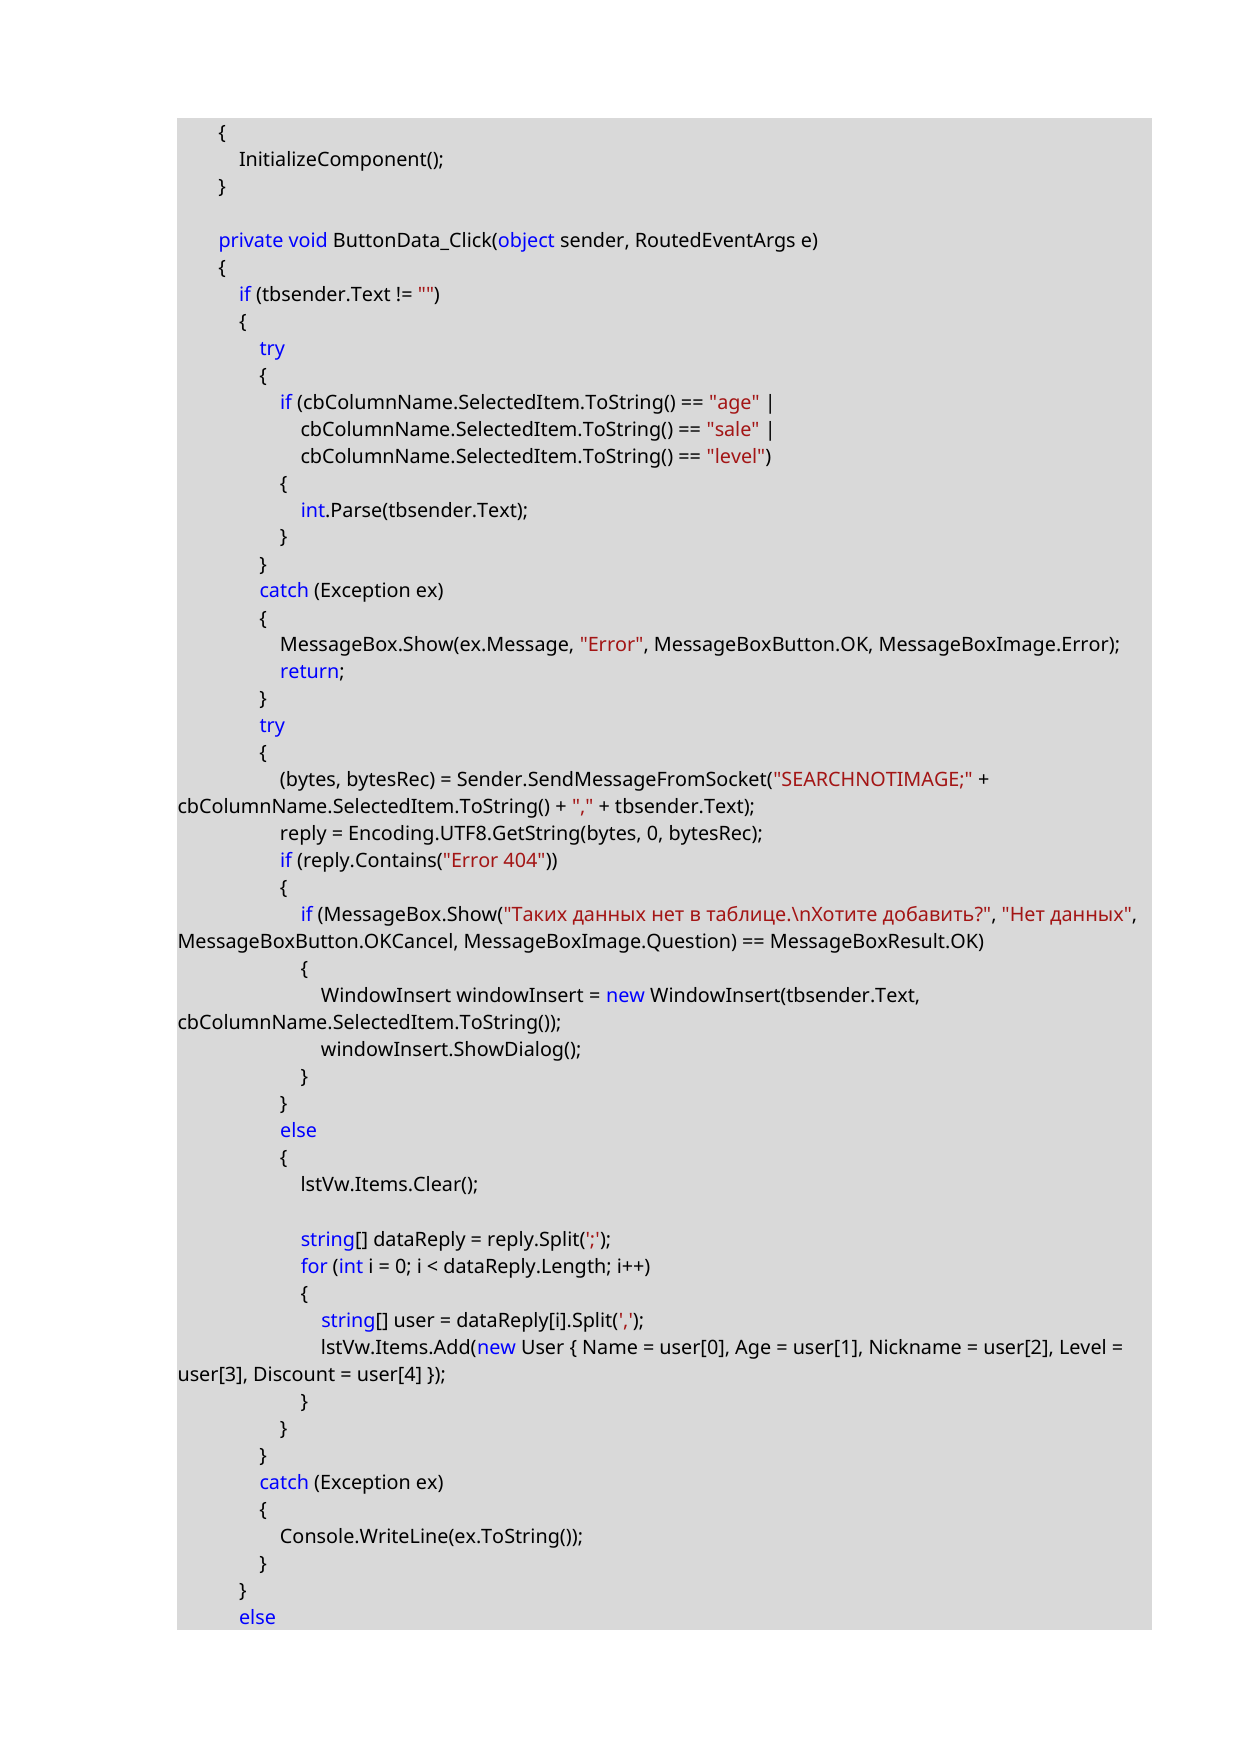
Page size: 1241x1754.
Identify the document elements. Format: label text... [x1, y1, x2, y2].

text MessageBox.Show(ex.Message, "Error", MessageBoxButton.OK, MessageBoxImage.Error); [177, 631, 1152, 658]
text string[] user = dataReply[i].Split(','); [177, 1306, 1152, 1333]
text reply = Encoding.UTF8.GetString(bytes, 0, bytesRec); [177, 819, 1152, 847]
text } [177, 1441, 1152, 1468]
text } [177, 1387, 1152, 1414]
text else [177, 1116, 1152, 1143]
text { [177, 604, 1152, 631]
text (bytes, bytesRec) = Sender.SendMessageFromSocket("SEARCHNOTIMAGE;" + cbColumnName.SelectedItem.ToString() + "," + tbsender.Text); [177, 766, 1152, 819]
text } [177, 172, 1152, 199]
text { [177, 118, 1152, 145]
text windowInsert.ShowDialog(); [177, 1035, 1152, 1062]
text } [177, 1576, 1152, 1603]
text if (reply.Contains("Error 404")) [177, 847, 1152, 873]
text { [177, 1495, 1152, 1522]
text cbColumnName.SelectedItem.ToString() == "level") [177, 442, 1152, 469]
text } [177, 1414, 1152, 1441]
text } [177, 1549, 1152, 1576]
text try [177, 712, 1152, 739]
text } [177, 1062, 1152, 1089]
text lstVw.Items.Add(new User { Name = user[0], Age = user[1], Nickname = user[2], Level = user[3], Discount = user[4] }); [177, 1333, 1152, 1387]
text { [177, 739, 1152, 766]
text try [177, 334, 1152, 361]
text { [177, 469, 1152, 496]
text int.Parse(tbsender.Text); [177, 496, 1152, 523]
text { [177, 1279, 1152, 1306]
text { [177, 361, 1152, 388]
text private void ButtonData_Click(object sender, RoutedEventArgs e) [177, 226, 1152, 253]
text } [177, 685, 1152, 712]
text if (MessageBox.Show("Таких данных нет в таблице.\nХотите добавить?", "Нет данных", MessageBoxButton.OKCancel, MessageBoxImage.Question) == MessageBoxResult.OK) [177, 901, 1152, 954]
text if (tbsender.Text != "") [177, 280, 1152, 307]
text catch (Exception ex) [177, 577, 1152, 604]
text WindowInsert windowInsert = new WindowInsert(tbsender.Text, cbColumnName.SelectedItem.ToString()); [177, 981, 1152, 1035]
text { [177, 1143, 1152, 1170]
text return; [177, 658, 1152, 685]
text else [177, 1603, 1152, 1630]
text string[] dataReply = reply.Split(';'); [177, 1225, 1152, 1252]
text cbColumnName.SelectedItem.ToString() == "sale" | [177, 415, 1152, 442]
text } [177, 1089, 1152, 1116]
text } [177, 550, 1152, 577]
text catch (Exception ex) [177, 1468, 1152, 1495]
text { [177, 253, 1152, 280]
text { [177, 954, 1152, 981]
text { [177, 873, 1152, 901]
text InitializeComponent(); [177, 145, 1152, 172]
text Console.WriteLine(ex.ToString()); [177, 1522, 1152, 1549]
text lstVw.Items.Clear(); [177, 1170, 1152, 1197]
text { [177, 307, 1152, 334]
text if (cbColumnName.SelectedItem.ToString() == "age" | [177, 388, 1152, 415]
text for (int i = 0; i < dataReply.Length; i++) [177, 1252, 1152, 1279]
text } [177, 523, 1152, 550]
